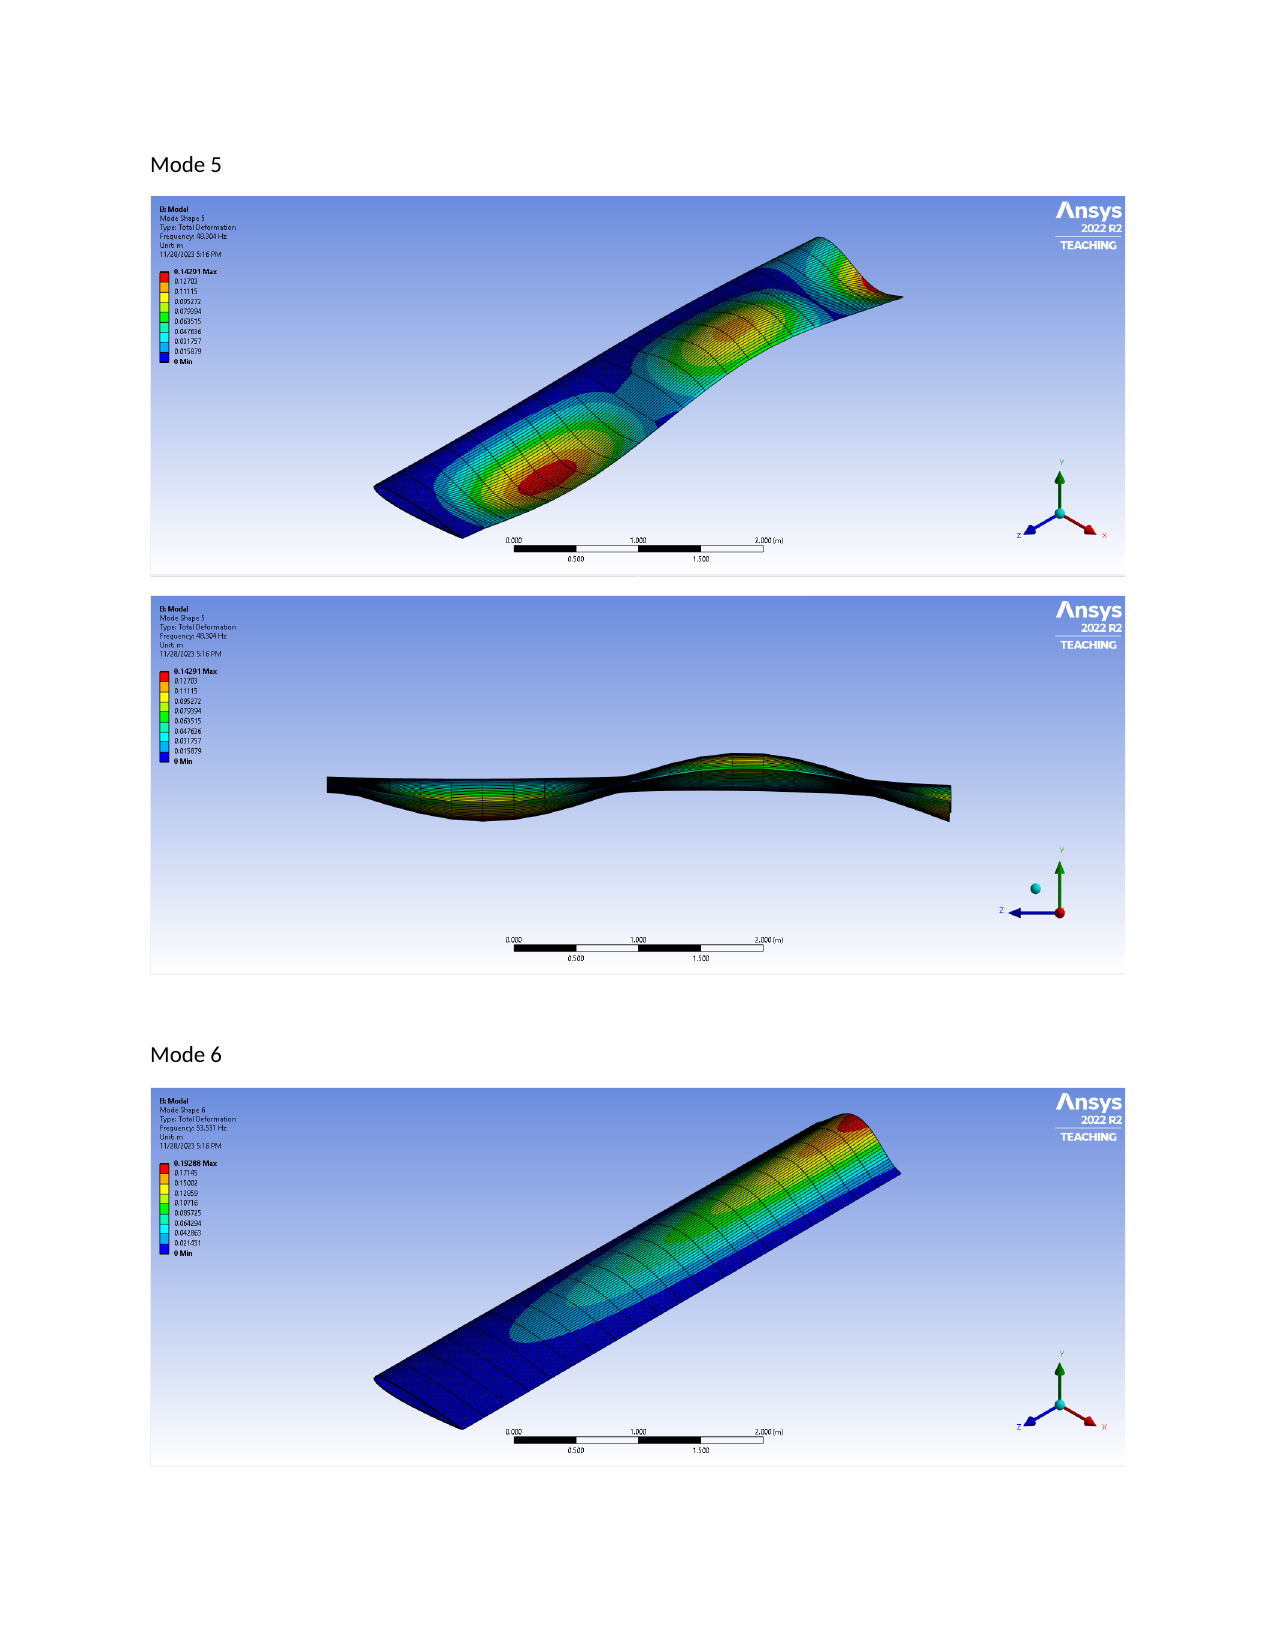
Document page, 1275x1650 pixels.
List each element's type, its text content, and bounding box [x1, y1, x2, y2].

picture [150, 1087, 1125, 1467]
picture [150, 595, 1125, 975]
text Mode 5 [150, 150, 1125, 178]
picture [150, 196, 1125, 577]
text Mode 6 [150, 1041, 1125, 1068]
